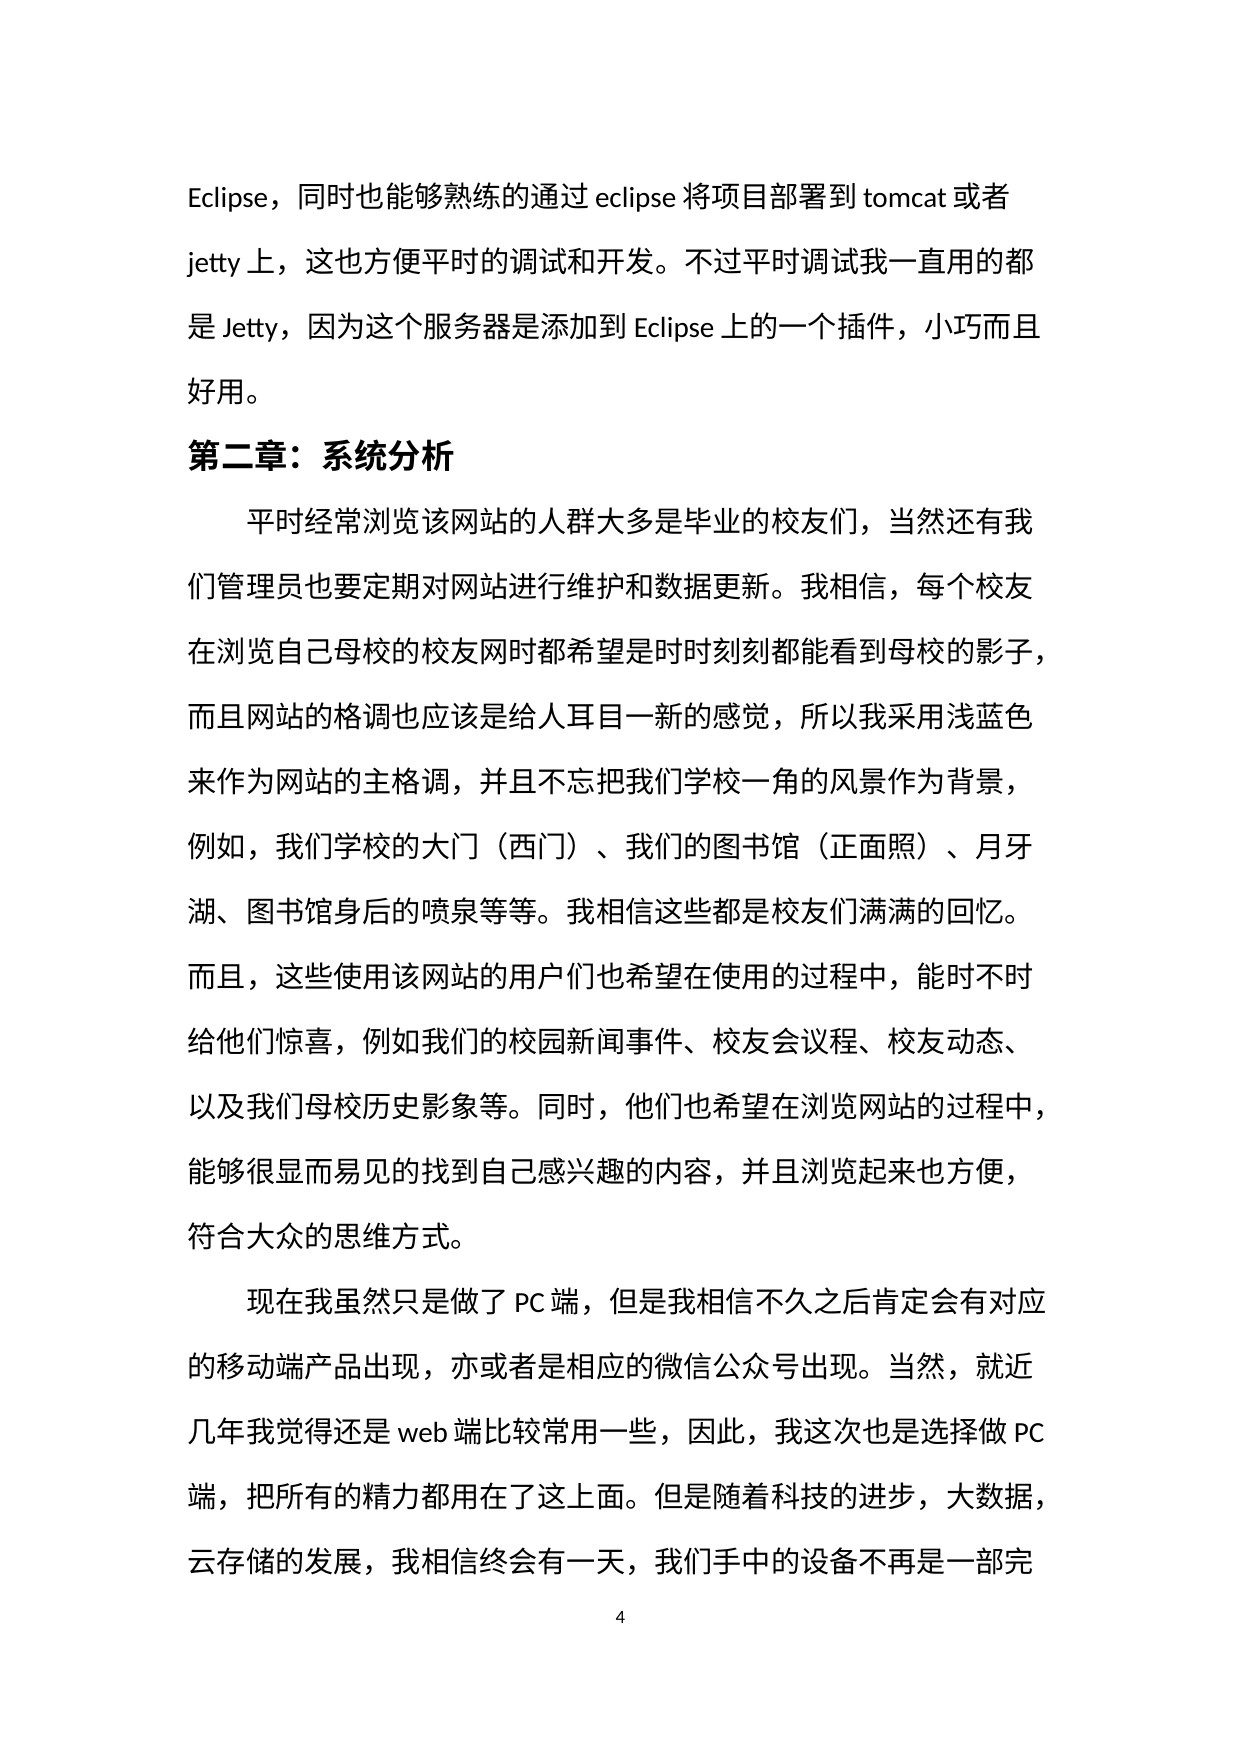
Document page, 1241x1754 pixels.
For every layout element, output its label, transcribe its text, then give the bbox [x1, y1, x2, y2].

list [187, 162, 1053, 422]
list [187, 1267, 1053, 1592]
text 第二章：系统分析 [187, 422, 1053, 487]
list 平时经常浏览该网站的人群大多是毕业的校友们，当然还有我们管理员也要定期对网站进行维护和数据更新。我相信，每个校友在浏览自己母校的校友网时都希望是时时刻刻都能看到母校的影子，而且网站的格调也应该是给人耳目一新的感觉，所以我采用浅蓝色来作为网站的主格调，并且不忘把我们学校一角的风景作为背景，例如，我们学校的大门（西门）、我们的图书馆（正面照）、月牙湖、图书馆身后的喷泉等等。我相信这些都是校友们满满的回忆。而且，这些使用该网站的用户们也希望在使用的过程中，能时不时给他们惊喜，例如我们的校园新闻事件、校友会议程、校友动态、以及我们母校历史影象等。同时，他们也希望在浏览网站的过程中，能够很显而易见的找到自己感兴趣的内容，并且浏览起来也方便，符合大众的思维方式。 [187, 487, 1053, 1267]
